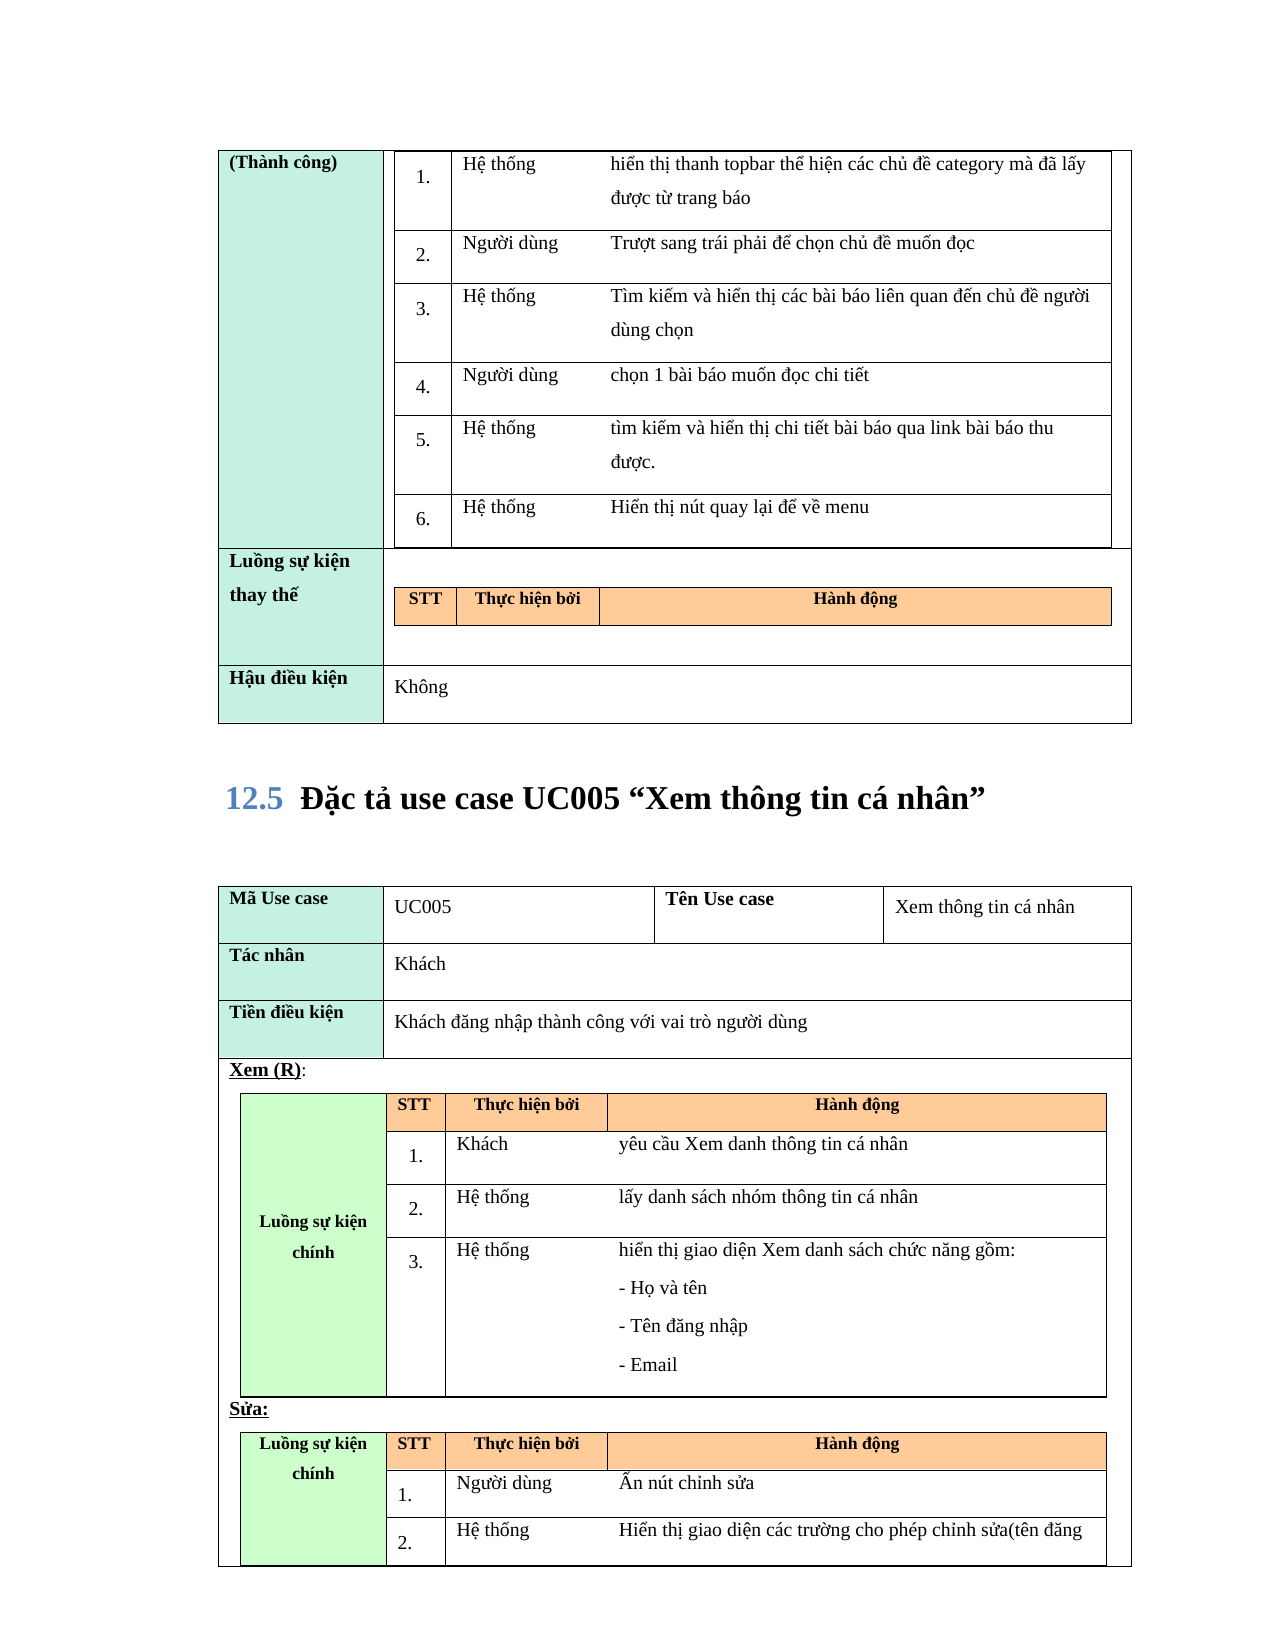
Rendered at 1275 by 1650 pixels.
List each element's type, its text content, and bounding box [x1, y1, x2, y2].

table_cell [384, 151, 394, 548]
table_cell [395, 284, 451, 362]
table_cell [452, 416, 1111, 494]
table_cell [452, 284, 1111, 362]
table_cell [452, 231, 1111, 283]
table_cell [395, 231, 451, 283]
table_cell Khách [384, 944, 1131, 1000]
table_cell Hậu điều kiện [219, 666, 383, 722]
table_cell [384, 549, 1131, 665]
table_cell Khách đăng nhập thành công với vai trò người dùng [384, 1001, 1131, 1057]
table_cell [395, 416, 451, 494]
table_cell Xem (R): Sửa: [219, 1059, 1131, 1566]
table_header Mã Use case [219, 887, 383, 943]
table_cell [395, 363, 451, 415]
table_header Tên Use case [655, 887, 883, 943]
table_header UC005 [384, 887, 654, 943]
table_cell [452, 152, 1111, 230]
subtitle Đặc tả use case UC005 “Xem thông tin cá nhân” [225, 778, 1200, 816]
table_cell Tác nhân [219, 944, 383, 1000]
table_cell Không [384, 666, 1131, 722]
table_header Xem thông tin cá nhân [884, 887, 1131, 943]
table_cell [395, 495, 451, 547]
table_cell [395, 152, 451, 230]
table_cell Tiền điều kiện [219, 1001, 383, 1057]
table_cell Luồng sự kiện thay thế [219, 549, 383, 665]
table_cell [452, 363, 1111, 415]
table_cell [219, 151, 383, 548]
table_cell [452, 495, 1111, 547]
table_cell [1112, 151, 1131, 548]
